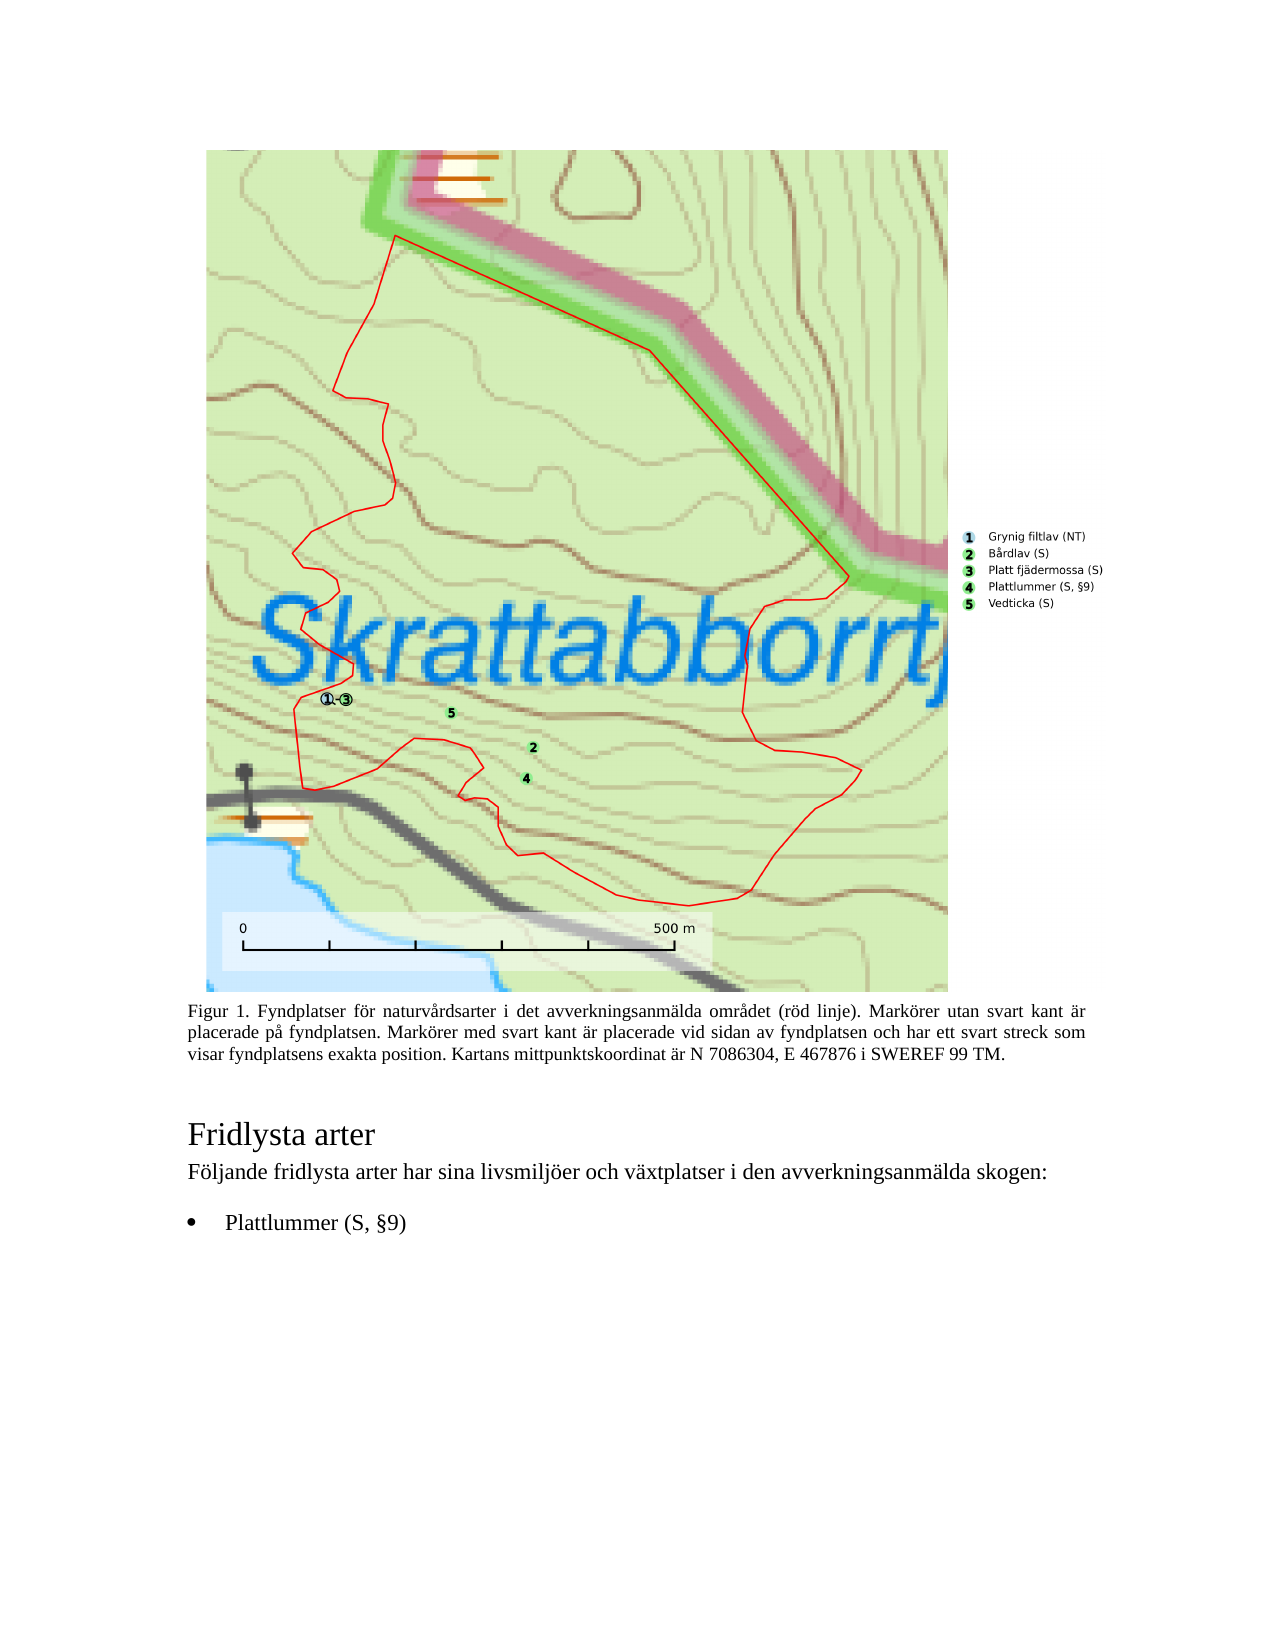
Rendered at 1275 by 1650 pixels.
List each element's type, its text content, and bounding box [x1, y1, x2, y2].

list Plattlummer (S, §9) [187, 1209, 1087, 1236]
text Följande fridlysta arter har sina livsmiljöer och växtplatser i den avverkningsanmälda skogen: [187, 1158, 1087, 1185]
subtitle Fridlysta arter [187, 1114, 1087, 1153]
picture [206, 150, 1107, 992]
text Figur 1. Fyndplatser för naturvårdsarter i det avverkningsanmälda området (röd linje). Markörer utan svart kant är placerade på fyndplatsen. Markörer med svart kant är placerade vid sidan av fyndplatsen och har ett svart streck som visar fyndplatsens exakta position. Kartans mittpunktskoordinat är N 7086304, E 467876 i SWEREF 99 TM. [187, 1000, 1087, 1064]
